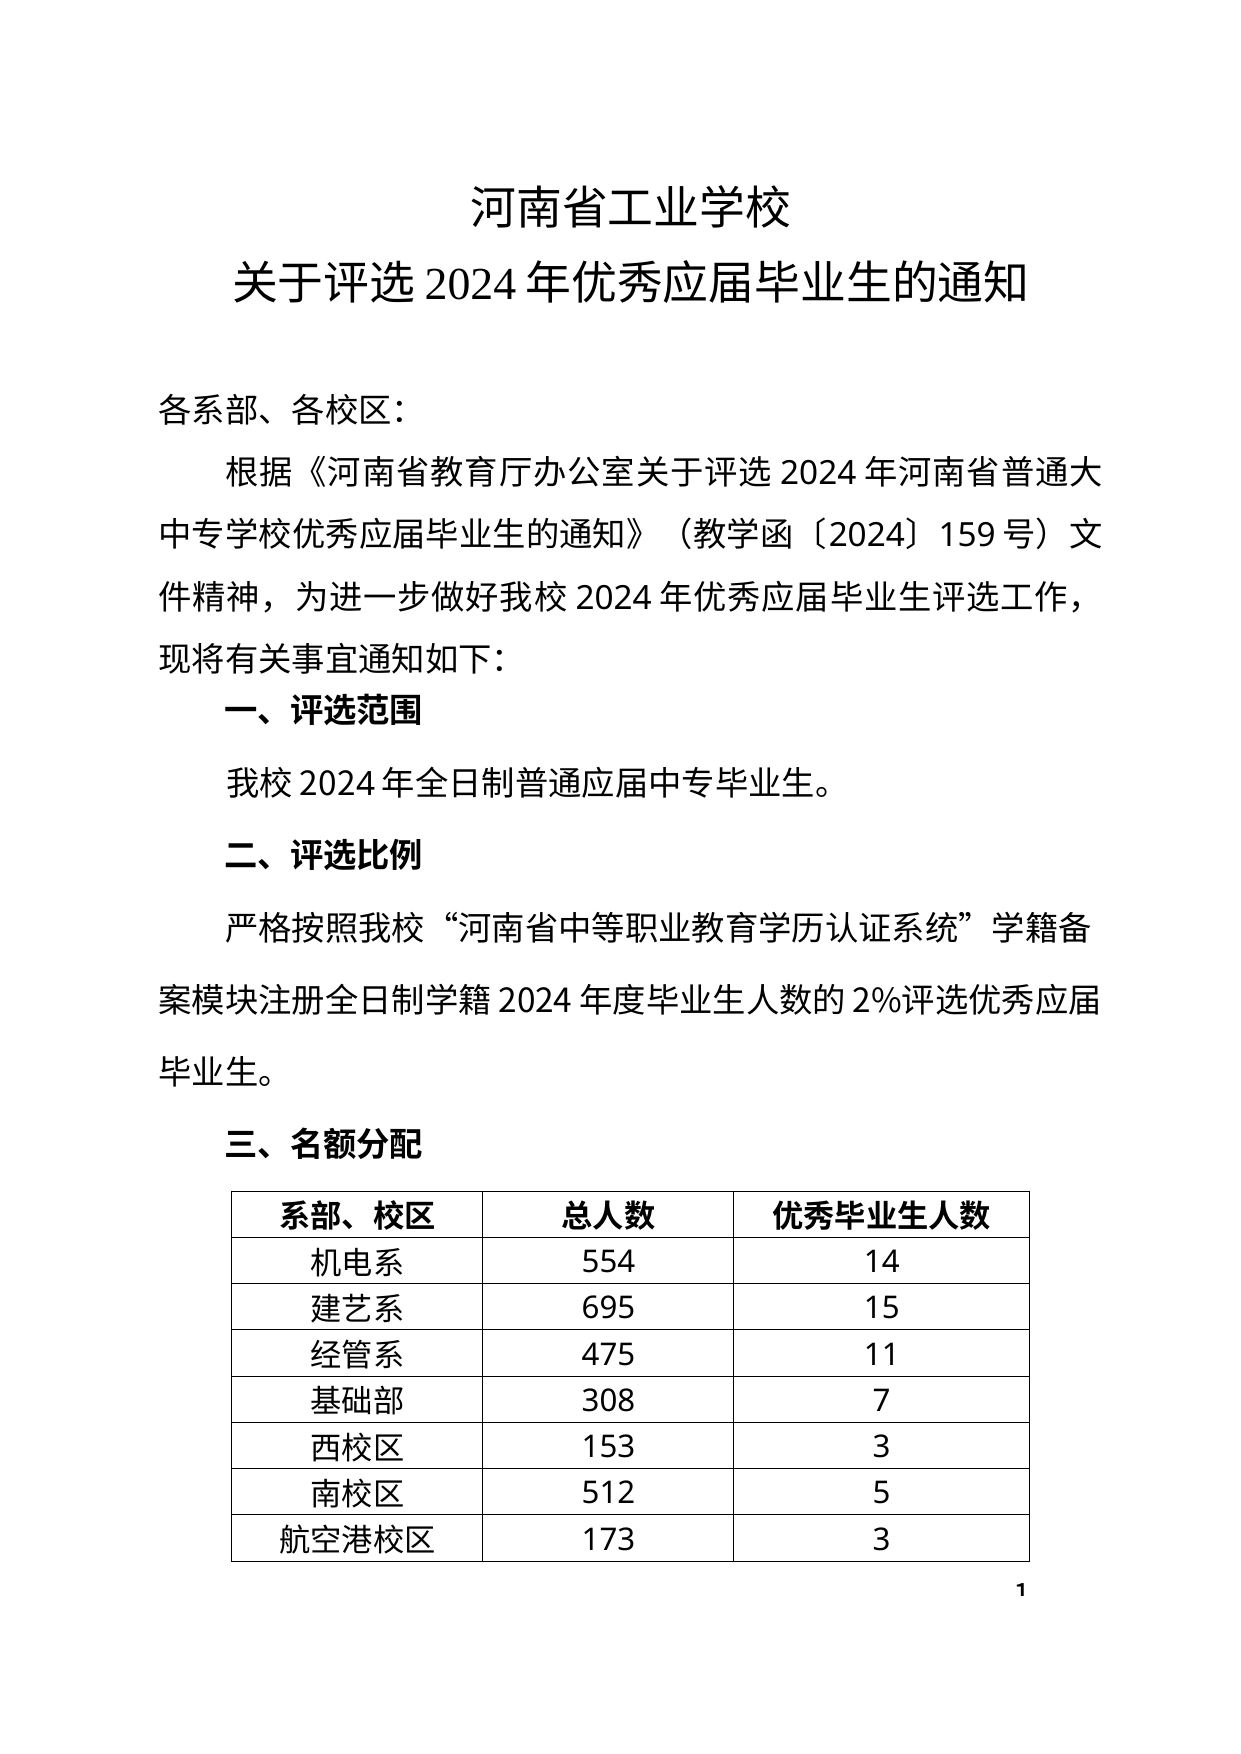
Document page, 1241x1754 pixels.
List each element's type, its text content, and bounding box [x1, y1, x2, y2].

table_cell 机电系 [232, 1238, 482, 1283]
table_cell 基础部 [232, 1377, 482, 1422]
table_cell 14 [734, 1238, 1029, 1283]
table_cell 512 [483, 1469, 733, 1514]
text 关于评选2024年优秀应届毕业生的通知 [158, 239, 1103, 314]
table_cell 308 [483, 1377, 733, 1422]
table_cell 153 [483, 1423, 733, 1468]
table_cell 经管系 [232, 1330, 482, 1376]
table_cell 15 [734, 1284, 1029, 1329]
text 三、名额分配 [158, 1118, 1103, 1166]
table_cell 7 [734, 1377, 1029, 1422]
table_cell 南校区 [232, 1469, 482, 1514]
table_header 总人数 [483, 1192, 733, 1237]
table_cell 554 [483, 1238, 733, 1283]
text 各系部、各校区： [158, 376, 1103, 434]
table_cell 695 [483, 1284, 733, 1329]
text 根据《河南省教育厅办公室关于评选2024年河南省普通大中专学校优秀应届毕业生的通知》（教学函〔2024〕159号）文件精神，为进一步做好我校2024年优秀应届毕业生评选工作，现将有关事宜通知如下： [158, 434, 1103, 684]
table_cell 3 [734, 1423, 1029, 1468]
table_cell 西校区 [232, 1423, 482, 1468]
table_cell 3 [734, 1515, 1029, 1561]
table_cell 航空港校区 [232, 1515, 482, 1561]
text 河南省工业学校 [158, 164, 1103, 239]
table_cell 173 [483, 1515, 733, 1561]
table_cell 475 [483, 1330, 733, 1376]
text 二、评选比例 [158, 829, 1103, 877]
table_cell 建艺系 [232, 1284, 482, 1329]
table_header 系部、校区 [232, 1192, 482, 1237]
table_header 优秀毕业生人数 [734, 1192, 1029, 1237]
table_cell 5 [734, 1469, 1029, 1514]
text 严格按照我校“河南省中等职业教育学历认证系统”学籍备案模块注册全日制学籍2024年度毕业生人数的2%评选优秀应届毕业生。 [158, 901, 1103, 1094]
text 一、评选范围 [158, 684, 1103, 732]
table_cell 11 [734, 1330, 1029, 1376]
text 我校2024年全日制普通应届中专毕业生。 [158, 756, 1103, 805]
